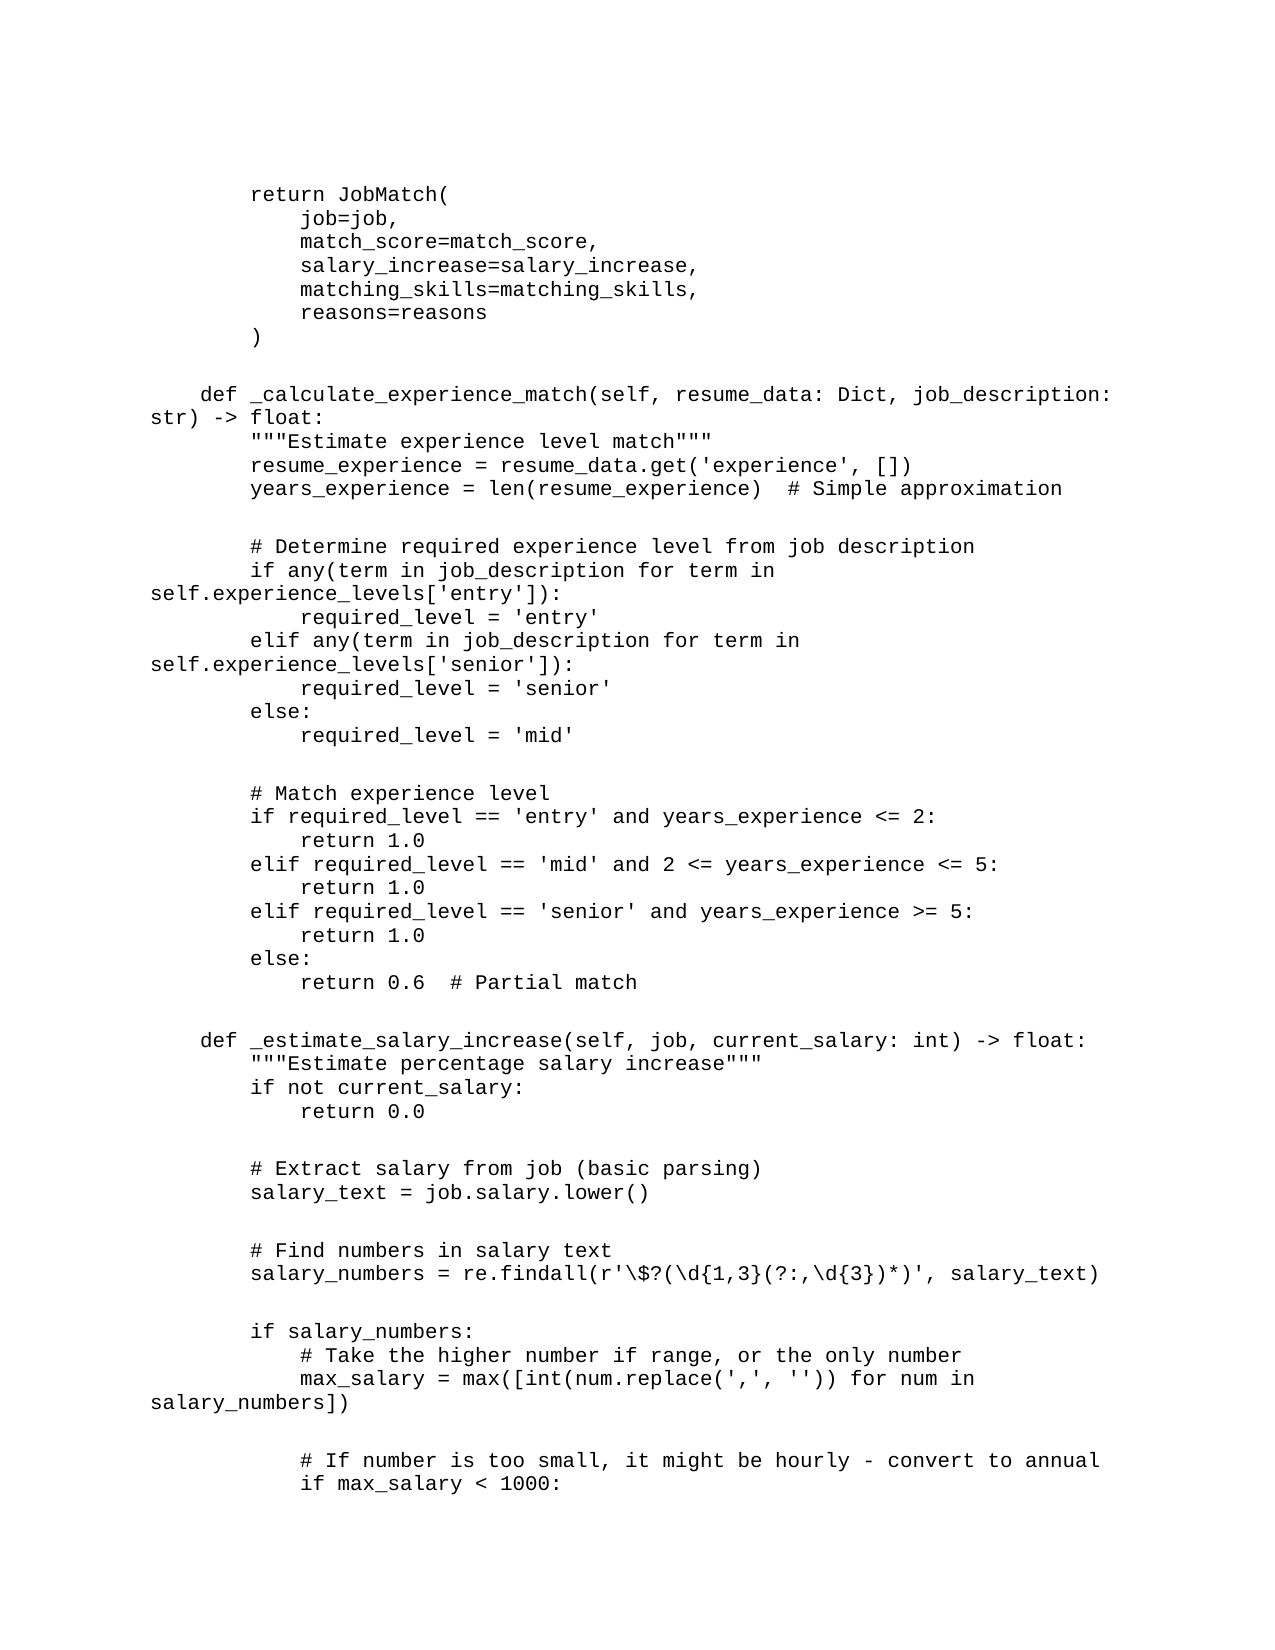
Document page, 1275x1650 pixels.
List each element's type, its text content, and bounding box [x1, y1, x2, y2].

text return 1.0 [150, 830, 1125, 854]
text else: [150, 701, 1125, 725]
text elif required_level == 'mid' and 2 <= years_experience <= 5: [150, 854, 1125, 877]
text years_experience = len(resume_experience) # Simple approximation [150, 478, 1125, 502]
text salary_increase=salary_increase, [150, 255, 1125, 279]
text match_score=match_score, [150, 231, 1125, 255]
text # Match experience level [150, 783, 1125, 806]
text required_level = 'entry' [150, 607, 1125, 631]
text return 0.0 [150, 1101, 1125, 1124]
text resume_experience = resume_data.get('experience', []) [150, 454, 1125, 478]
text job=job, [150, 208, 1125, 231]
text required_level = 'mid' [150, 725, 1125, 749]
text if any(term in job_description for term in self.experience_levels['entry']): [150, 559, 1125, 607]
text max_salary = max([int(num.replace(',', '')) for num in salary_numbers]) [150, 1368, 1125, 1416]
text elif any(term in job_description for term in self.experience_levels['senior']): [150, 631, 1125, 678]
text required_level = 'senior' [150, 678, 1125, 701]
text salary_text = job.salary.lower() [150, 1182, 1125, 1206]
text elif required_level == 'senior' and years_experience >= 5: [150, 901, 1125, 925]
text def _estimate_salary_increase(self, job, current_salary: int) -> float: [150, 1030, 1125, 1053]
text def _calculate_experience_match(self, resume_data: Dict, job_description: str) -> float: [150, 384, 1125, 431]
text reasons=reasons [150, 302, 1125, 326]
text return JobMatch( [150, 184, 1125, 208]
text if salary_numbers: [150, 1321, 1125, 1345]
text """Estimate experience level match""" [150, 431, 1125, 454]
text matching_skills=matching_skills, [150, 279, 1125, 302]
text if required_level == 'entry' and years_experience <= 2: [150, 806, 1125, 830]
text # Find numbers in salary text [150, 1240, 1125, 1263]
text return 0.6 # Partial match [150, 972, 1125, 996]
text # Extract salary from job (basic parsing) [150, 1158, 1125, 1182]
text # Take the higher number if range, or the only number [150, 1345, 1125, 1368]
text return 1.0 [150, 877, 1125, 901]
text else: [150, 948, 1125, 972]
text return 1.0 [150, 925, 1125, 948]
text # Determine required experience level from job description [150, 536, 1125, 559]
text if max_salary < 1000: [150, 1473, 1125, 1497]
text ) [150, 326, 1125, 349]
text # If number is too small, it might be hourly - convert to annual [150, 1450, 1125, 1473]
text if not current_salary: [150, 1077, 1125, 1101]
text """Estimate percentage salary increase""" [150, 1053, 1125, 1077]
text salary_numbers = re.findall(r'\$?(\d{1,3}(?:,\d{3})*)', salary_text) [150, 1263, 1125, 1287]
